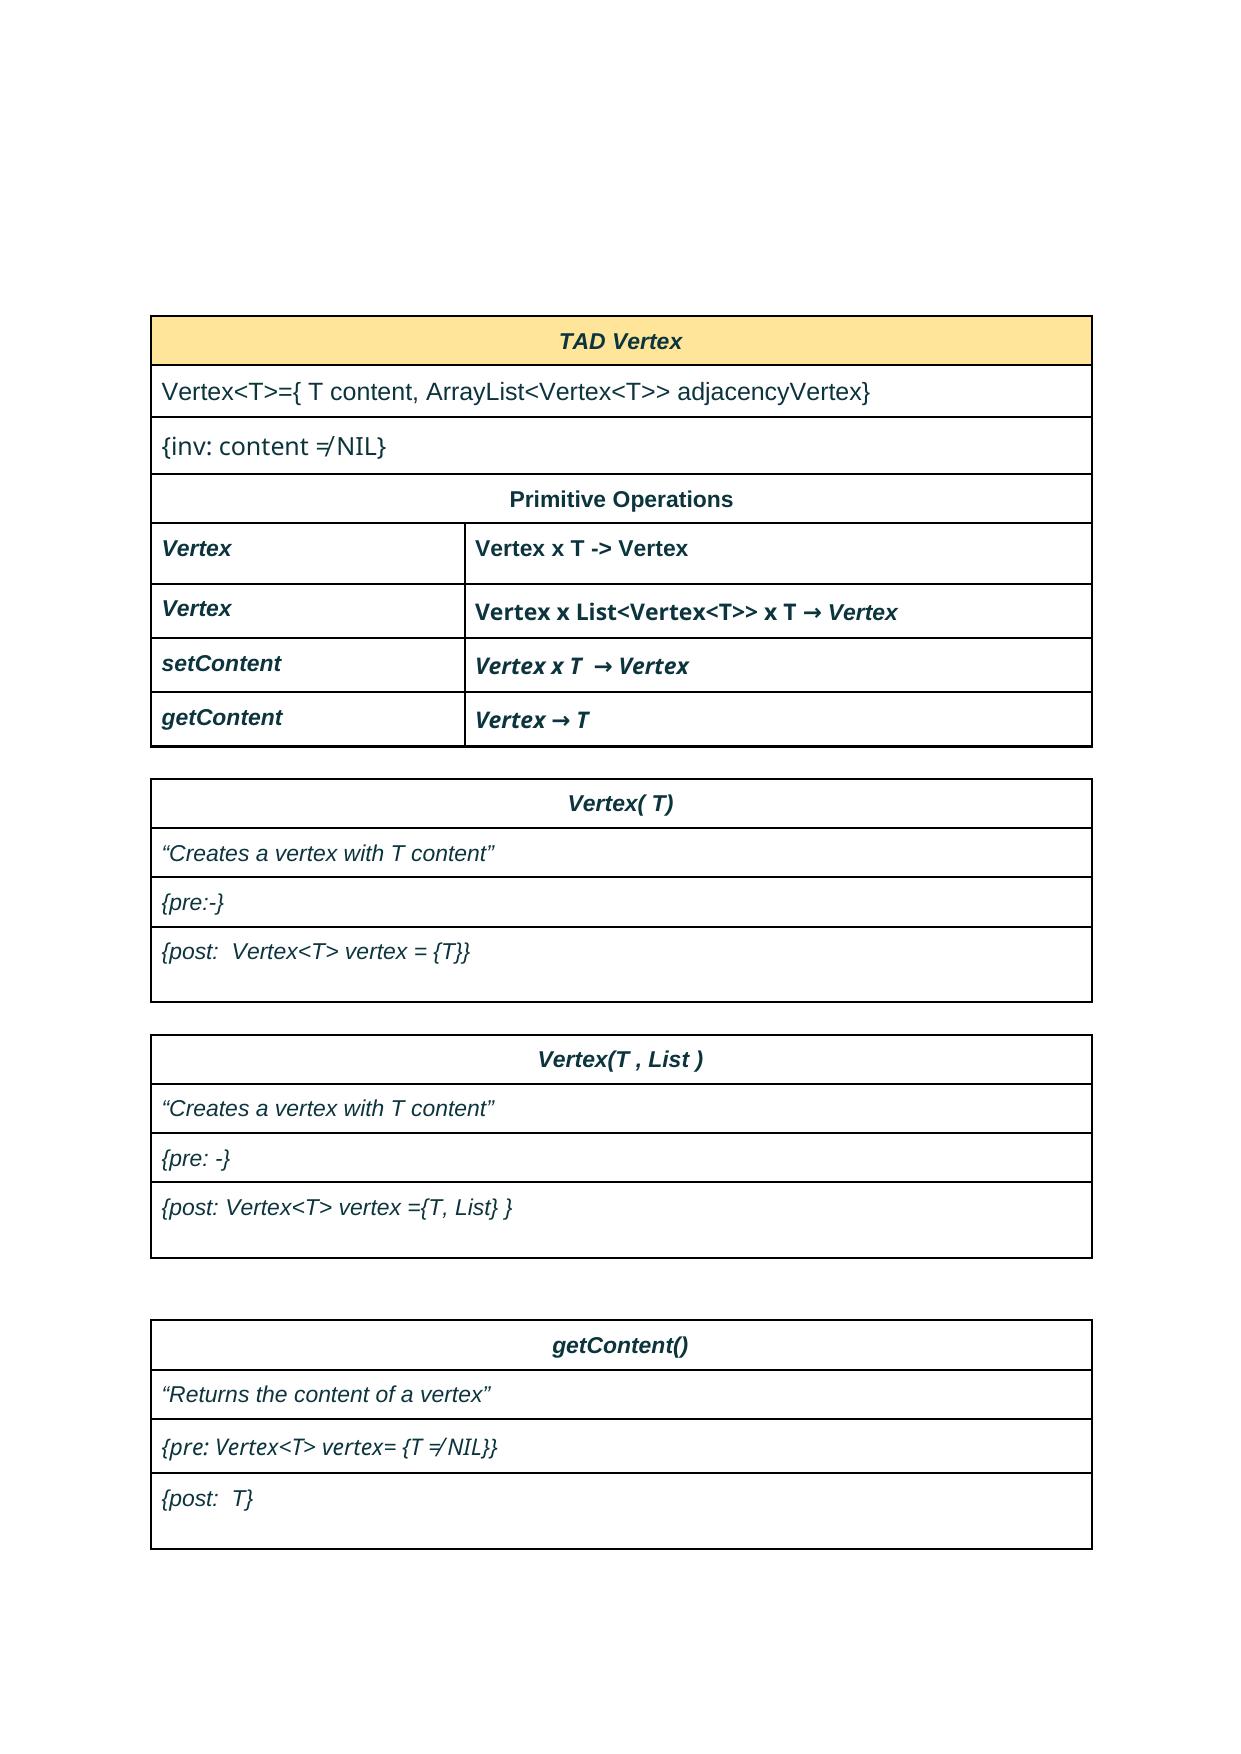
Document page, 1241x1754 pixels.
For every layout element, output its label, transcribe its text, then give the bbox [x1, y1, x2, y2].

table_cell Vertex x T → Vertex [466, 639, 1091, 691]
table_cell {pre: Vertex<T> vertex= {T ≠ NIL}} [152, 1420, 1091, 1472]
table_cell {pre:-} [152, 878, 1091, 926]
table_cell {pre: -} [152, 1134, 1091, 1181]
table_header Vertex( T) [152, 780, 1091, 827]
table_cell Vertex x T -> Vertex [466, 524, 1091, 583]
table_header Vertex(T , List ) [152, 1036, 1091, 1083]
table_cell Vertex x List<Vertex<T>> x T → Vertex [466, 585, 1091, 637]
table_cell {post: Vertex<T> vertex ={T, List} } [152, 1183, 1091, 1257]
table_cell Vertex → T [466, 693, 1091, 745]
table_header TAD Vertex [152, 317, 1091, 364]
table_cell {post: T} [152, 1474, 1091, 1548]
table_cell Vertex [152, 524, 464, 583]
table_cell {inv: content ≠ NIL} [152, 418, 1091, 473]
table_cell {post: Vertex<T> vertex = {T}} [152, 928, 1091, 1001]
table_cell “Creates a vertex with T content” [152, 1085, 1091, 1132]
table_header getContent() [152, 1321, 1091, 1369]
table_cell setContent [152, 639, 464, 691]
table_cell Vertex<T>={ T content, ArrayList<Vertex<T>> adjacencyVertex} [152, 366, 1091, 416]
table_cell Primitive Operations [152, 475, 1091, 522]
table_cell Vertex [152, 585, 464, 637]
table_cell “Creates a vertex with T content” [152, 829, 1091, 876]
table_cell “Returns the content of a vertex” [152, 1371, 1091, 1418]
table_cell getContent [152, 693, 464, 745]
